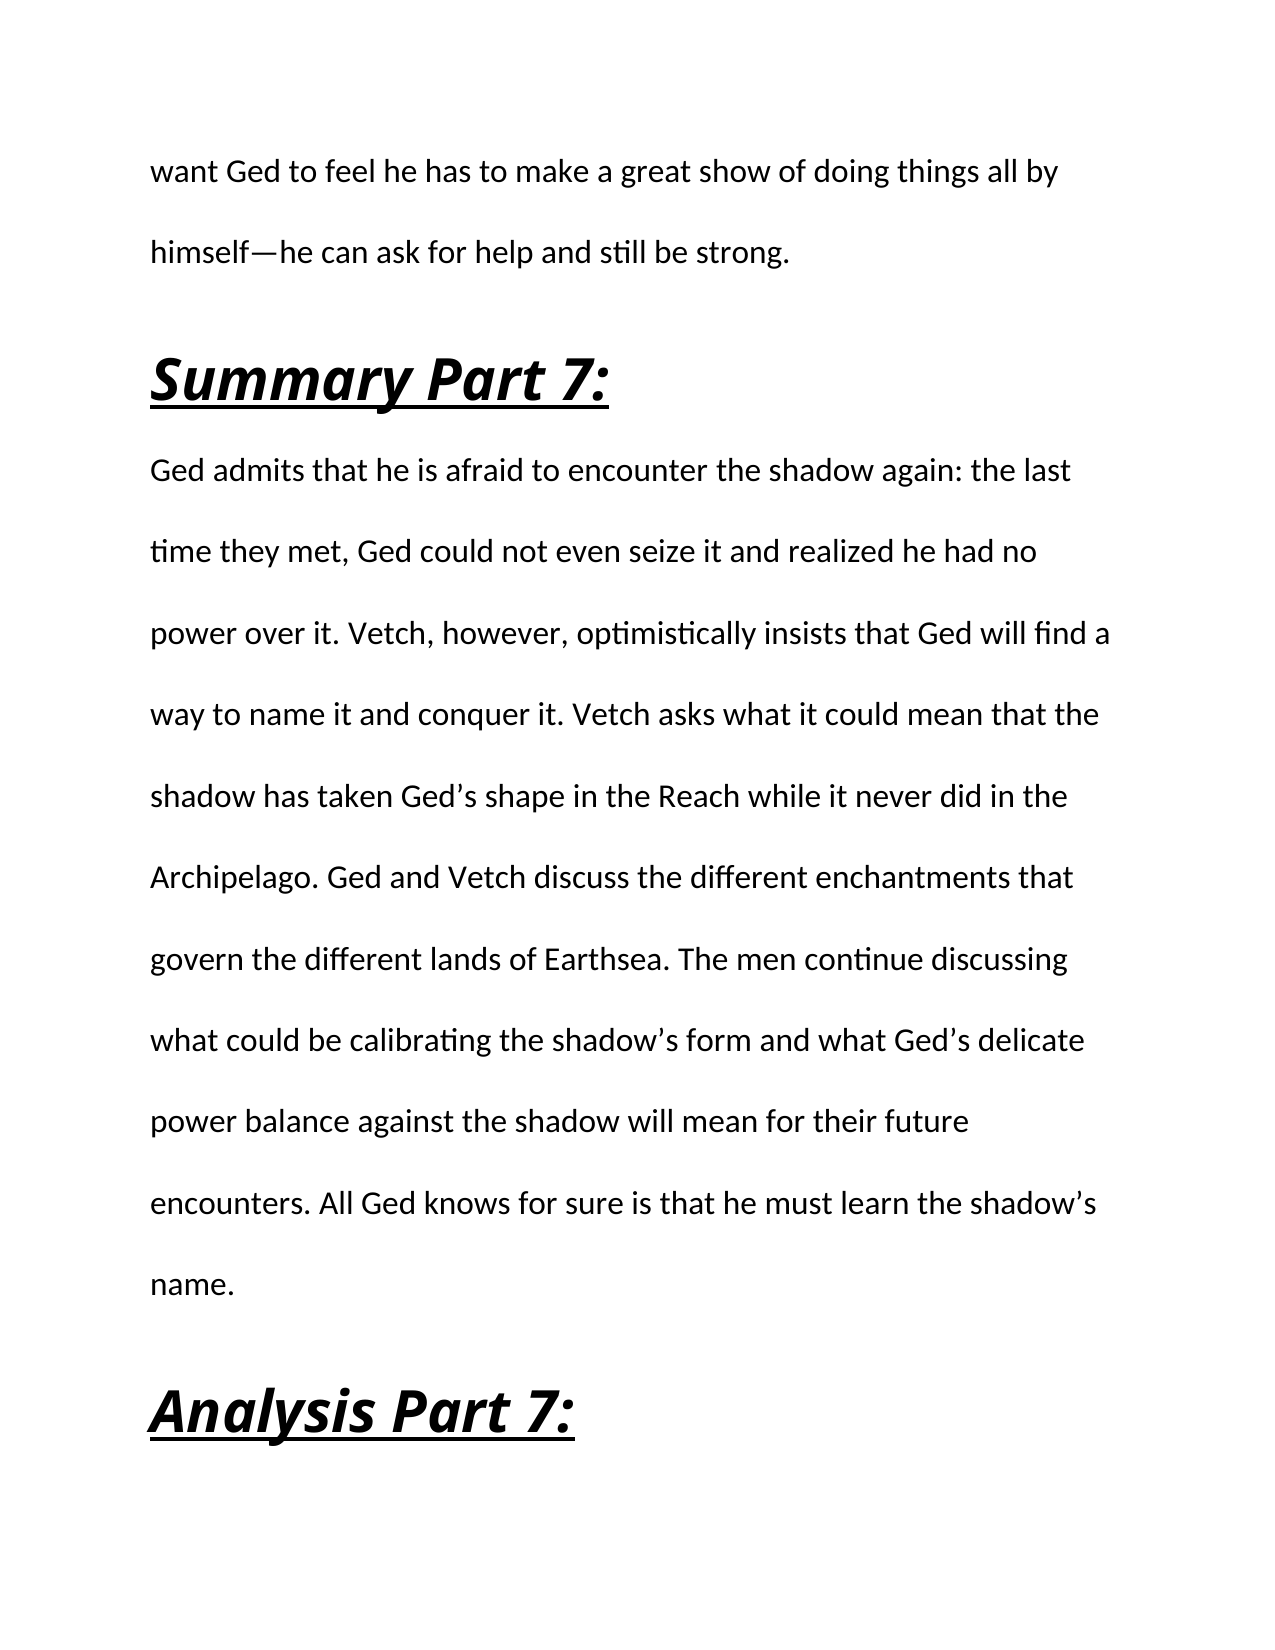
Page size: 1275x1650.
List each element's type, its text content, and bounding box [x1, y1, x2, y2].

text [150, 150, 1125, 272]
text Summary Part 7: [150, 338, 1125, 417]
text Ged admits that he is afraid to encounter the shadow again: the last time they met, Ged could not even seize it and realized he had no power over it. Vetch, however, optimistically insists that Ged will find a way to name it and conquer it. Vetch asks what it could mean that the shadow has taken Ged’s shape in the Reach while it never did in the Archipelago. Ged and Vetch discuss the different enchantments that govern the different lands of Earthsea. The men continue discussing what could be calibrating the shadow’s form and what Ged’s delicate power balance against the shadow will mean for their future encounters. All Ged knows for sure is that he must learn the shadow’s name. [150, 449, 1125, 1304]
text Analysis Part 7: [150, 1370, 1125, 1449]
